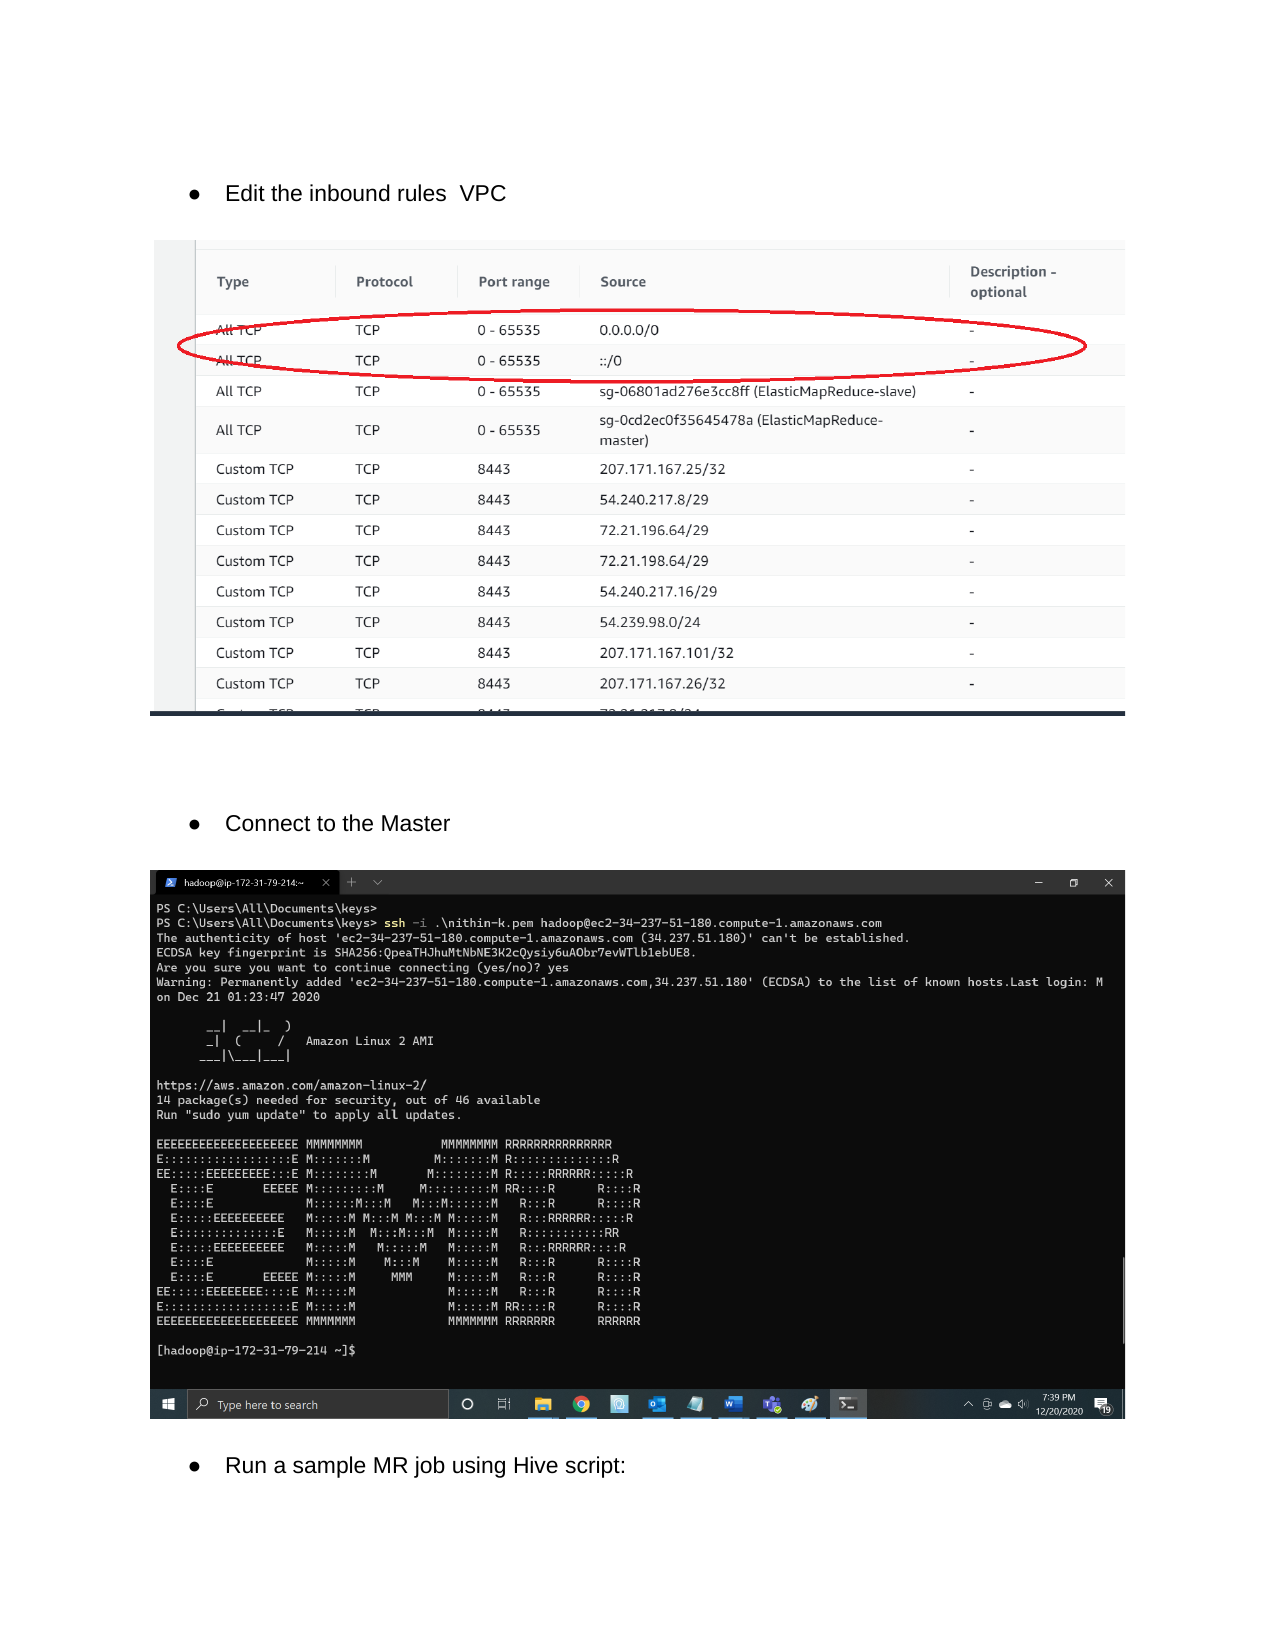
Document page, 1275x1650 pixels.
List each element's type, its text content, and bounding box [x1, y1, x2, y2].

list Edit the inbound rules VPC [187, 180, 1125, 207]
list Connect to the Master [187, 810, 1125, 836]
picture [150, 870, 1125, 1419]
list Run a sample MR job using Hive script: [187, 1452, 1125, 1479]
picture [150, 240, 1125, 716]
